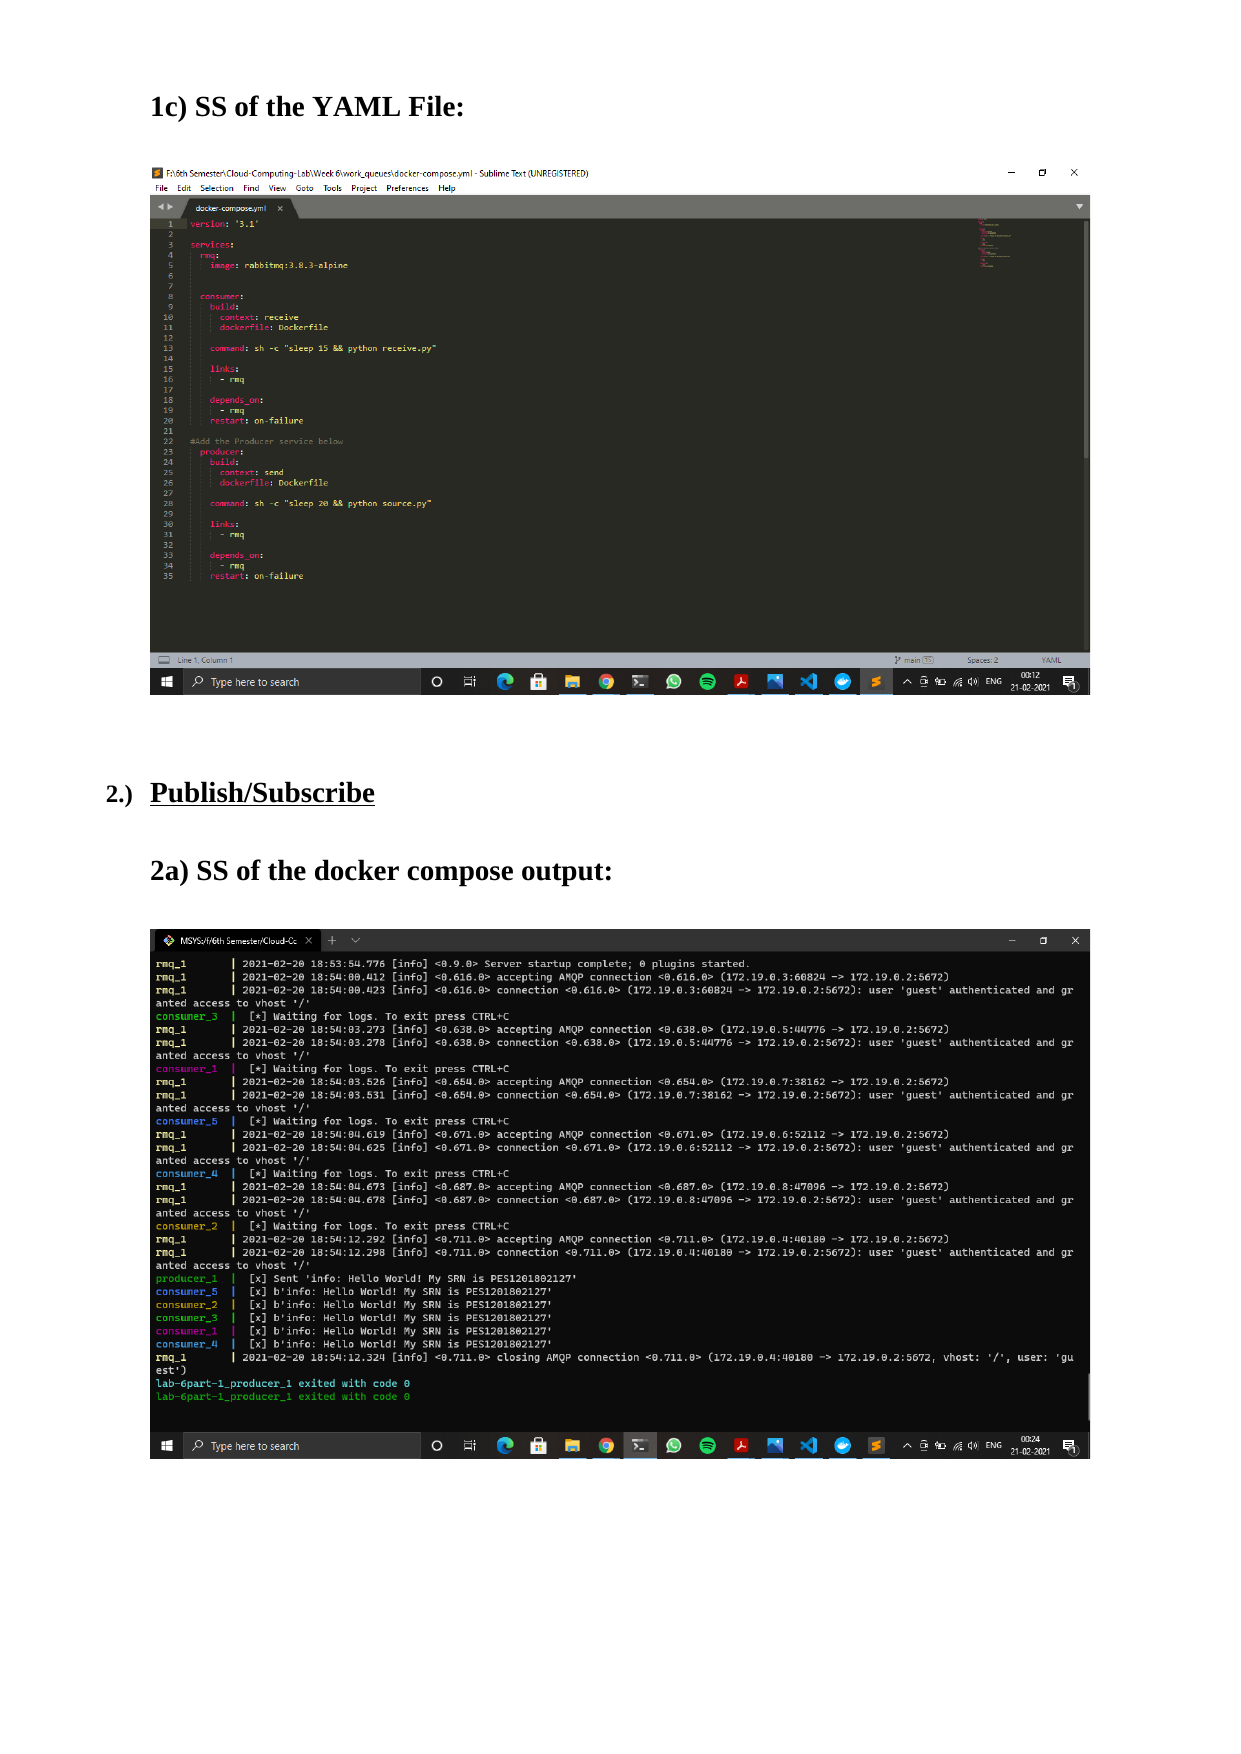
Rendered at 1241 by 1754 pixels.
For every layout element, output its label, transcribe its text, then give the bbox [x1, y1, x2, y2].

list 1c) SS of the YAML File: [150, 89, 1090, 122]
picture [150, 929, 1091, 1459]
picture [150, 165, 1091, 695]
list 2a) SS of the docker compose output: [150, 853, 1090, 886]
list Publish/Subscribe [106, 776, 1090, 809]
